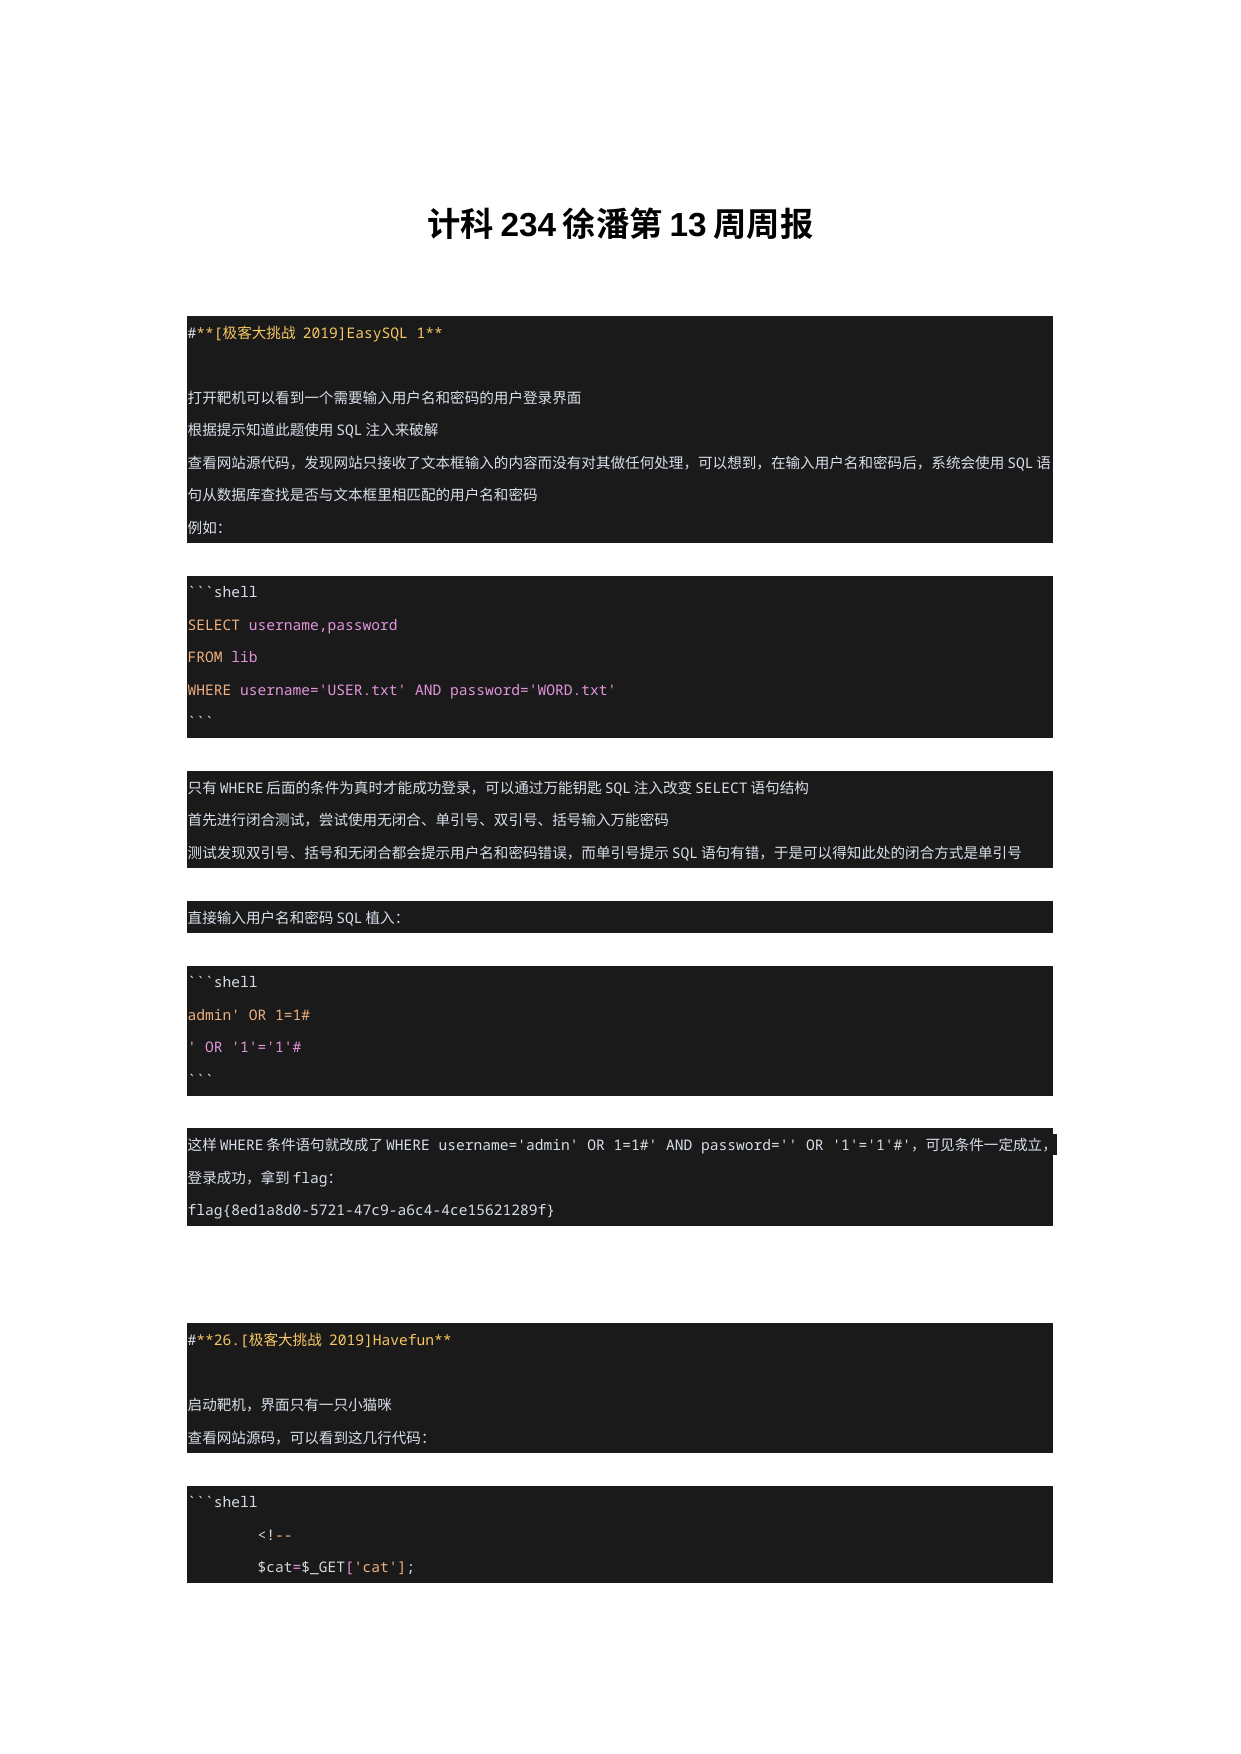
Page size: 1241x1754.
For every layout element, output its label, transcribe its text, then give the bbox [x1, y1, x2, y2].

text #**[极客大挑战 2019]EasySQL 1** [187, 316, 1053, 348]
text 打开靶机可以看到一个需要输入用户名和密码的用户登录界面 [187, 381, 1053, 413]
text 例如： [187, 511, 1053, 543]
text 测试发现双引号、括号和无闭合都会提示用户名和密码错误，而单引号提示SQL语句有错，于是可以得知此处的闭合方式是单引号 [187, 836, 1053, 868]
text flag{8ed1a8d0-5721-47c9-a6c4-4ce15621289f} [187, 1193, 1053, 1226]
text ``` [187, 1063, 1053, 1096]
text #**26.[极客大挑战 2019]Havefun** [187, 1323, 1053, 1356]
text 这样WHERE条件语句就改成了WHERE username='admin' OR 1=1#' AND password='' OR '1'='1'#'，可见条件一定成立，登录成功，拿到flag： [187, 1128, 1053, 1193]
text <!-- [187, 1518, 1053, 1551]
text $cat=$_GET['cat']; [187, 1551, 1053, 1583]
text FROM lib [187, 641, 1053, 673]
text admin' OR 1=1# [187, 998, 1053, 1031]
text WHERE username='USER.txt' AND password='WORD.txt' [187, 673, 1053, 706]
text ``` [187, 706, 1053, 738]
text ```shell [187, 576, 1053, 608]
text 查看网站源代码，发现网站只接收了文本框输入的内容而没有对其做任何处理，可以想到，在输入用户名和密码后，系统会使用SQL语句从数据库查找是否与文本框里相匹配的用户名和密码 [187, 446, 1053, 511]
text 首先进行闭合测试，尝试使用无闭合、单引号、双引号、括号输入万能密码 [187, 803, 1053, 836]
text ' OR '1'='1'# [187, 1031, 1053, 1063]
text ```shell [187, 966, 1053, 998]
text 根据提示知道此题使用SQL注入来破解 [187, 413, 1053, 446]
text SELECT username,password [187, 608, 1053, 641]
text ```shell [187, 1486, 1053, 1518]
text 查看网站源码，可以看到这几行代码： [187, 1421, 1053, 1453]
text 直接输入用户名和密码SQL植入： [187, 901, 1053, 933]
subtitle 计科234徐潘第13周周报 [187, 189, 1053, 254]
text 只有WHERE后面的条件为真时才能成功登录，可以通过万能钥匙SQL注入改变SELECT语句结构 [187, 771, 1053, 803]
text 启动靶机，界面只有一只小猫咪 [187, 1388, 1053, 1421]
